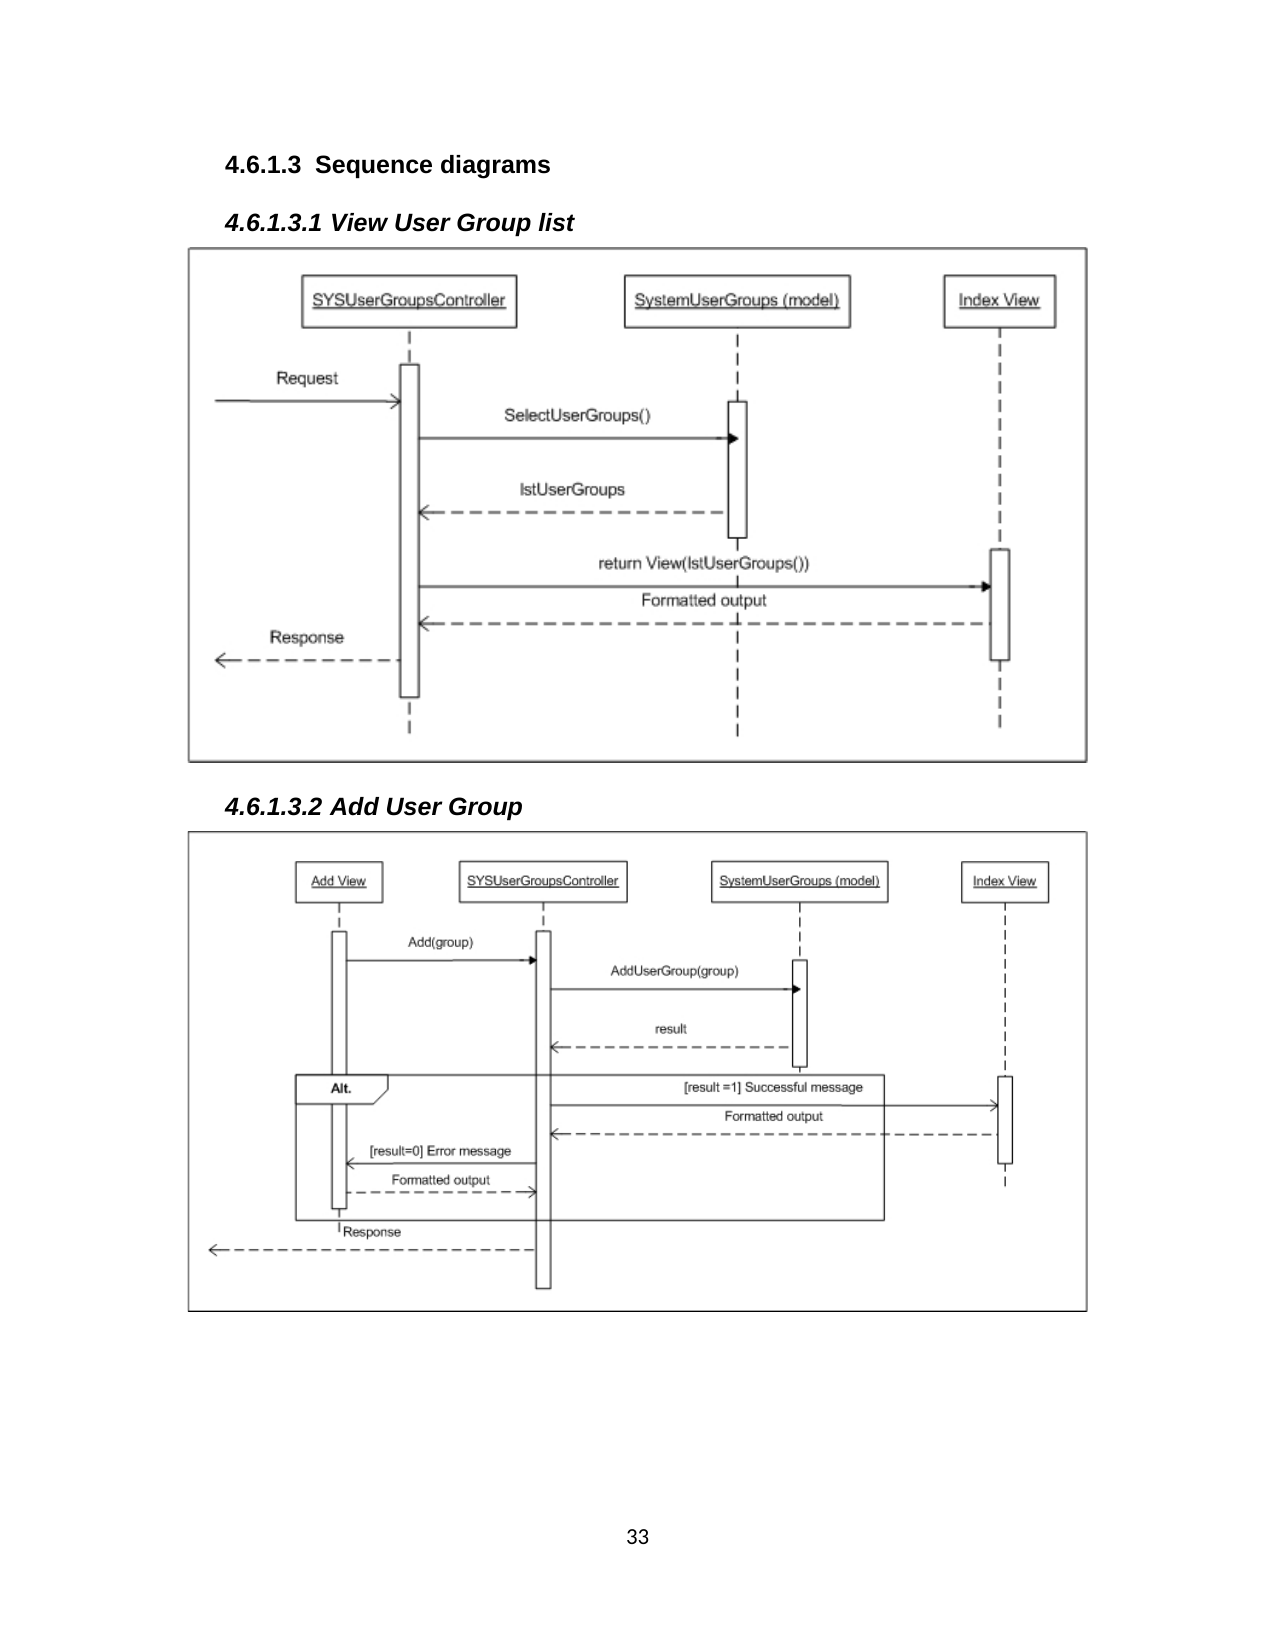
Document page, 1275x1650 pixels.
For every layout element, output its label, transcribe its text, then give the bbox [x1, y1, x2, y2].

subtitle View User Group list [225, 208, 1087, 237]
picture [187, 831, 1088, 1312]
subtitle Add User Group [225, 792, 1087, 821]
subtitle Sequence diagrams [225, 150, 1087, 179]
picture [187, 247, 1088, 763]
